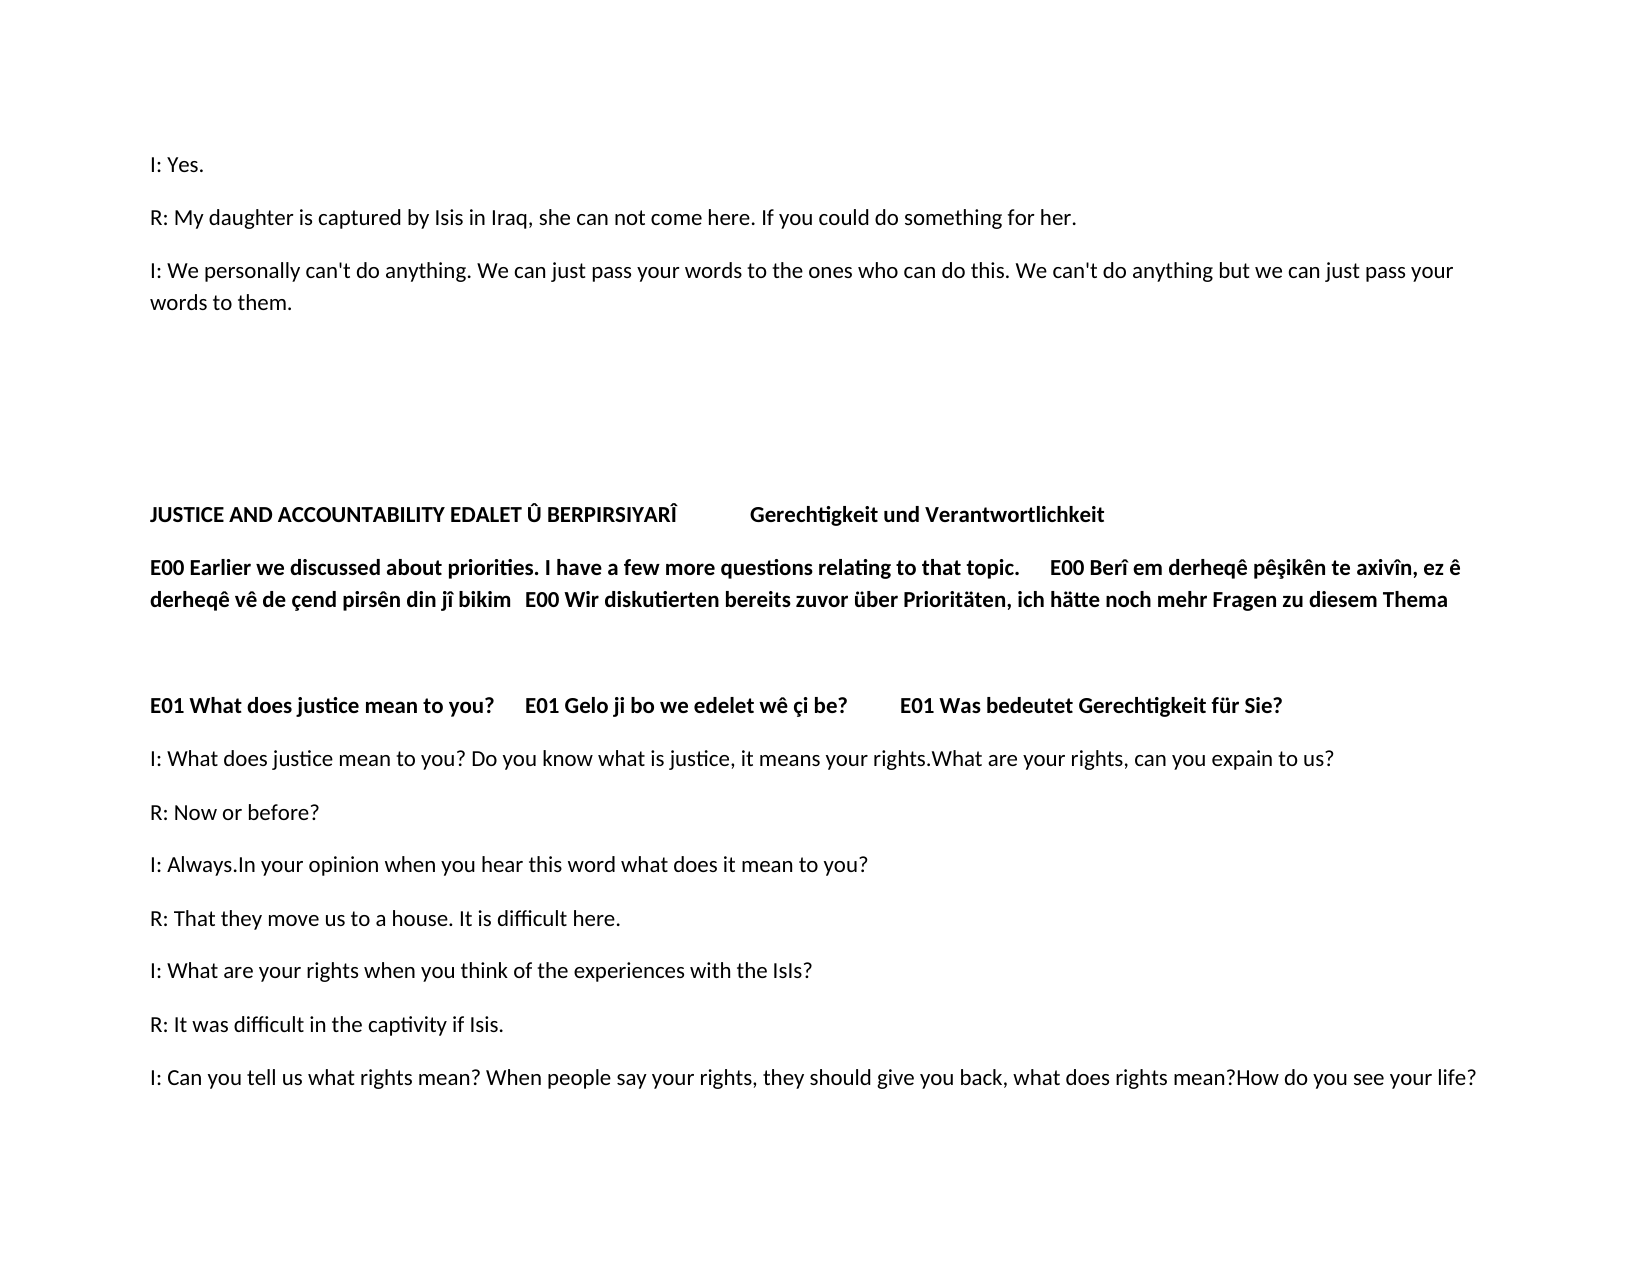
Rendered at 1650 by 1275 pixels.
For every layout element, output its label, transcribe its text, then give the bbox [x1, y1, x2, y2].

text I: What does justice mean to you? Do you know what is justice, it means your rights.What are your rights, can you expain to us? [150, 744, 1500, 773]
text I: Can you tell us what rights mean? When people say your rights, they should give you back, what does rights mean?How do you see your life? [150, 1063, 1500, 1091]
text E00 Earlier we discussed about priorities. I have a few more questions relating to that topic. E00 Berî em derheqê pêşikên te axivîn, ez ê derheqê vê de çend pirsên din jî bikim E00 Wir diskutierten bereits zuvor über Prioritäten, ich hätte noch mehr Fragen zu diesem Thema [150, 553, 1500, 613]
text E01 What does justice mean to you? E01 Gelo ji bo we edelet wê çi be? E01 Was bedeutet Gerechtigkeit für Sie? [150, 692, 1500, 719]
text R: That they move us to a house. It is difficult here. [150, 904, 1500, 932]
text I: Yes. [150, 150, 1500, 178]
text I: Always.In your opinion when you hear this word what does it mean to you? [150, 851, 1500, 879]
text JUSTICE AND ACCOUNTABILITY EDALET Û BERPIRSIYARÎ Gerechtigkeit und Verantwortlichkeit [150, 500, 1500, 528]
text R: Now or before? [150, 798, 1500, 826]
text I: We personally can't do anything. We can just pass your words to the ones who can do this. We can't do anything but we can just pass your words to them. [150, 256, 1500, 316]
text R: It was difficult in the captivity if Isis. [150, 1010, 1500, 1038]
text R: My daughter is captured by Isis in Iraq, she can not come here. If you could do something for her. [150, 203, 1500, 231]
text I: What are your rights when you think of the experiences with the IsIs? [150, 957, 1500, 985]
